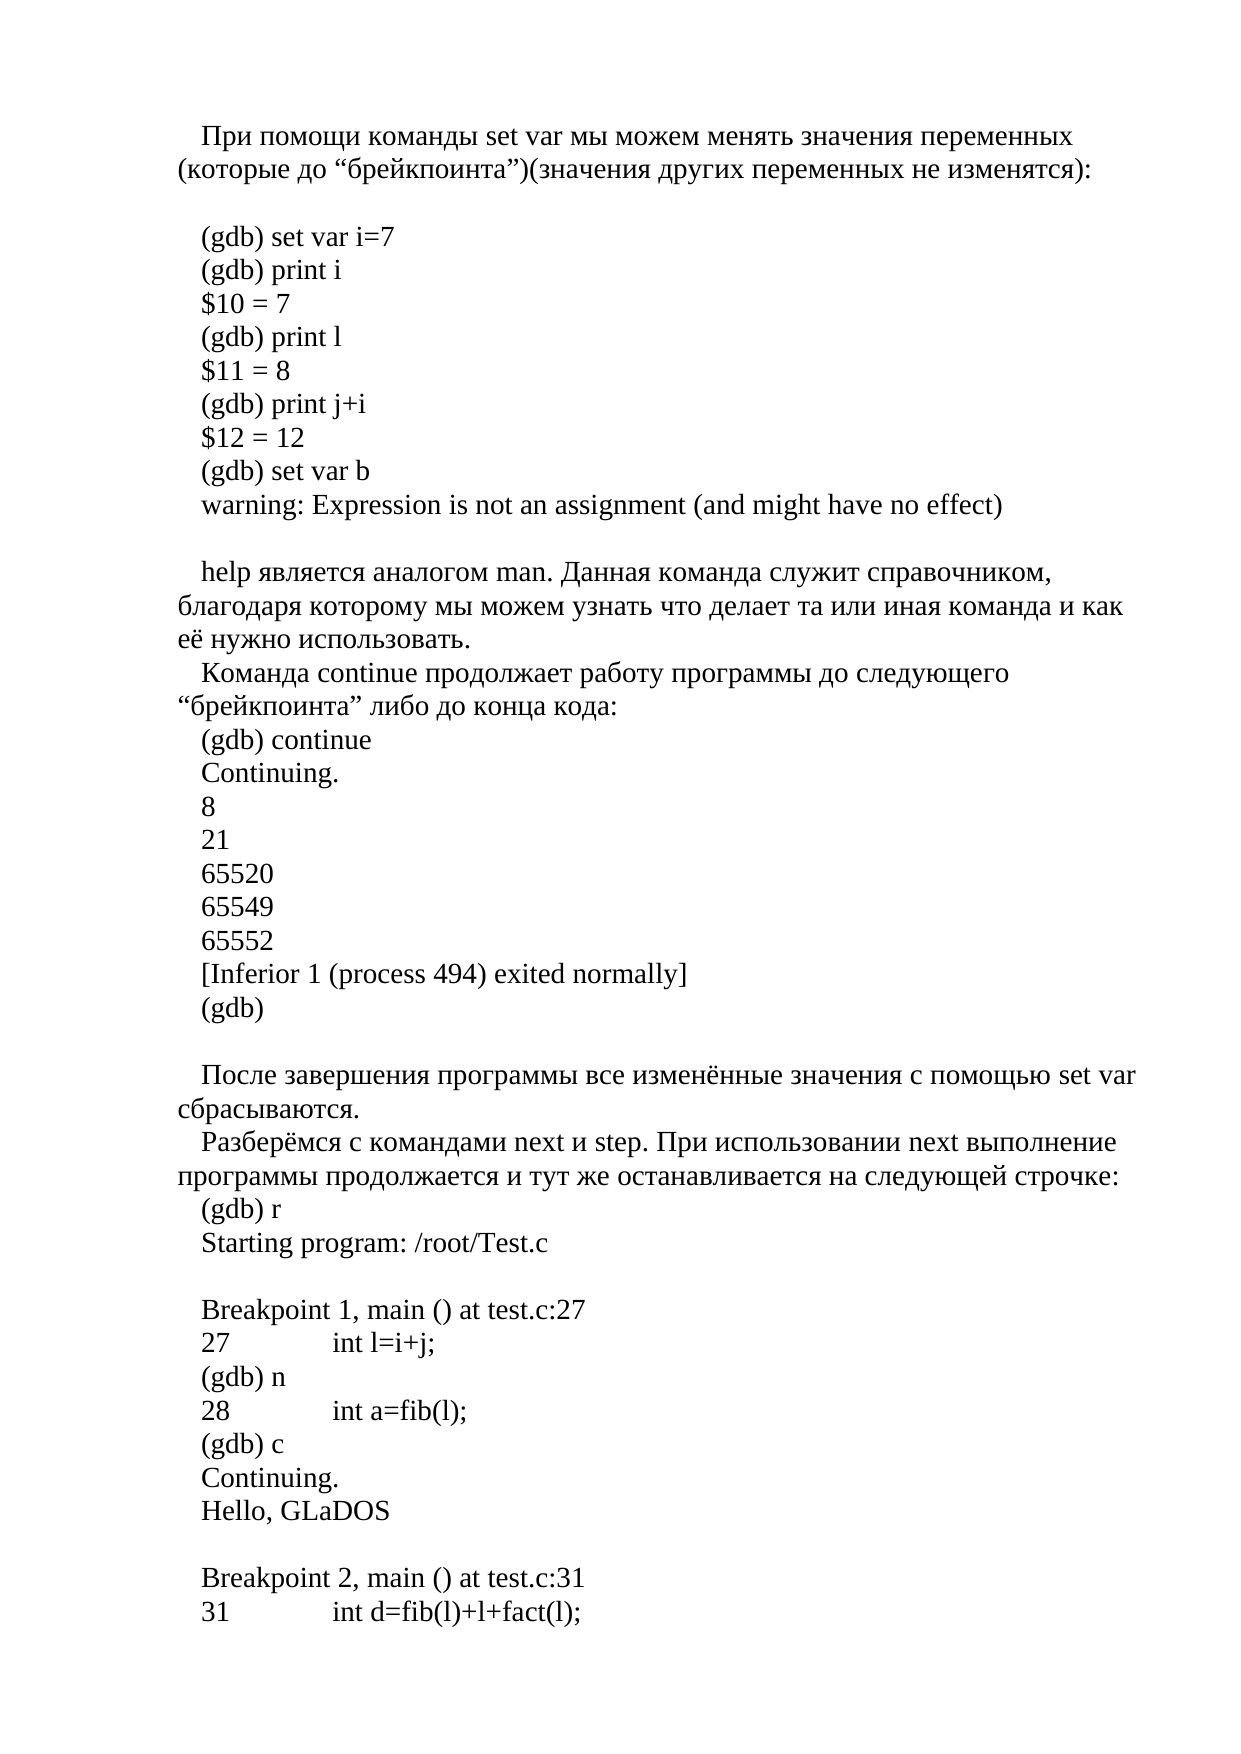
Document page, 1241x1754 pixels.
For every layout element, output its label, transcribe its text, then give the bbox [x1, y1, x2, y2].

text (gdb) r [177, 1191, 1152, 1225]
text После завершения программы все изменённые значения с помощью set var сбрасываются. [177, 1057, 1152, 1124]
text $10 = 7 [177, 286, 1152, 319]
text Continuing. [177, 755, 1152, 789]
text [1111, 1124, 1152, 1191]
text 65520 [177, 856, 1152, 889]
text 31 int d=fib(l)+l+fact(l); [177, 1594, 1152, 1627]
text Breakpoint 1, main () at test.c:27 [177, 1292, 1152, 1326]
text 65549 [177, 889, 1152, 923]
text (gdb) set var b [177, 453, 1152, 487]
text $12 = 12 [177, 420, 1152, 453]
text (gdb) print j+i [177, 386, 1152, 420]
text Starting program: /root/Test.c [177, 1225, 1152, 1258]
text (gdb) print i [177, 252, 1152, 286]
text Разберёмся с командами next и step. При использовании next выполнение программы продолжается и тут же останавливается на следующей строчке: [177, 1124, 966, 1158]
text help является аналогом man. Данная команда служит справочником, благодаря которому мы можем узнать что делает та или иная команда и как её нужно использовать. [177, 554, 1152, 655]
text 65552 [177, 923, 1152, 957]
text Hello, GLaDOS [177, 1493, 1152, 1527]
text (gdb) c [177, 1426, 1152, 1460]
text Continuing. [177, 1460, 1152, 1493]
text (gdb) continue [177, 722, 1152, 755]
text (gdb) set var i=7 [177, 219, 1152, 252]
text $11 = 8 [177, 353, 1152, 386]
text Команда continue продолжает работу программы до следующего “брейкпоинта” либо до конца кода: [177, 655, 1152, 722]
text warning: Expression is not an assignment (and might have no effect) [177, 487, 1152, 521]
text 28 int a=fib(l); [177, 1393, 1152, 1426]
text 8 [177, 789, 1152, 822]
text При помощи команды set var мы можем менять значения переменных (которые до “брейкпоинта”)(значения других переменных не изменятся): [177, 118, 1152, 185]
text Breakpoint 2, main () at test.c:31 [177, 1560, 1152, 1594]
text 21 [177, 822, 1152, 856]
text (gdb) print l [177, 319, 1152, 353]
text [Inferior 1 (process 494) exited normally] [177, 957, 1152, 990]
text (gdb) n [177, 1359, 1152, 1393]
text (gdb) [177, 990, 1152, 1024]
text 27 int l=i+j; [177, 1326, 1152, 1359]
